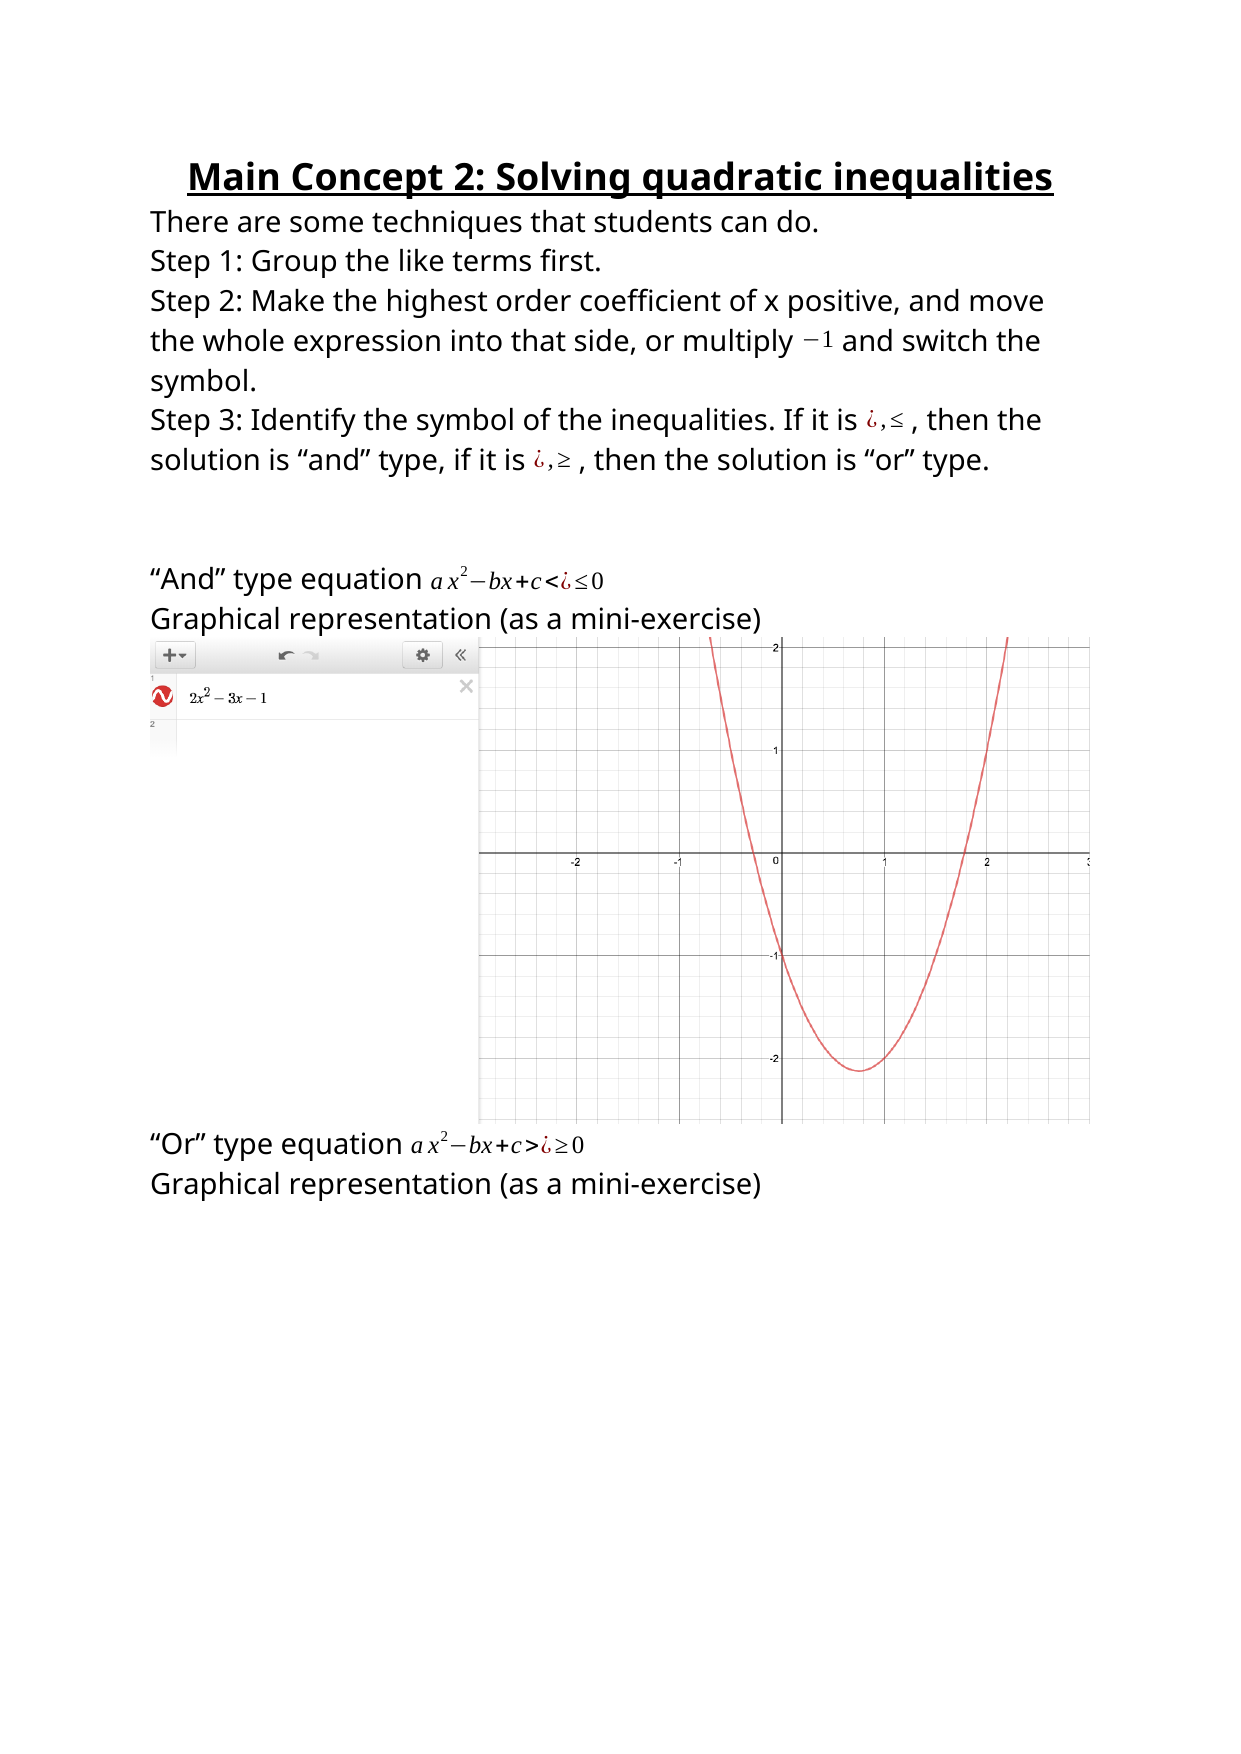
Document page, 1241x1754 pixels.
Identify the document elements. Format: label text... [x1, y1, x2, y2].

picture [150, 637, 1090, 1124]
text Graphical representation (as a mini-exercise) [150, 1163, 1090, 1203]
text “And” type equation [150, 558, 1090, 598]
text “Or” type equation [150, 1124, 1090, 1163]
text There are some techniques that students can do. [150, 201, 1090, 241]
text Graphical representation (as a mini-exercise) [150, 598, 1090, 637]
text Step 1: Group the like terms first. [150, 241, 1090, 280]
text Step 3: Identify the symbol of the inequalities. If it is , then the solution is “and” type, if it is , then the solution is “or” type. [150, 399, 1090, 479]
text Step 2: Make the highest order coefficient of x positive, and move the whole expression into that side, or multiply and switch the symbol. [150, 280, 1090, 399]
text Main Concept 2: Solving quadratic inequalities [150, 150, 1090, 201]
